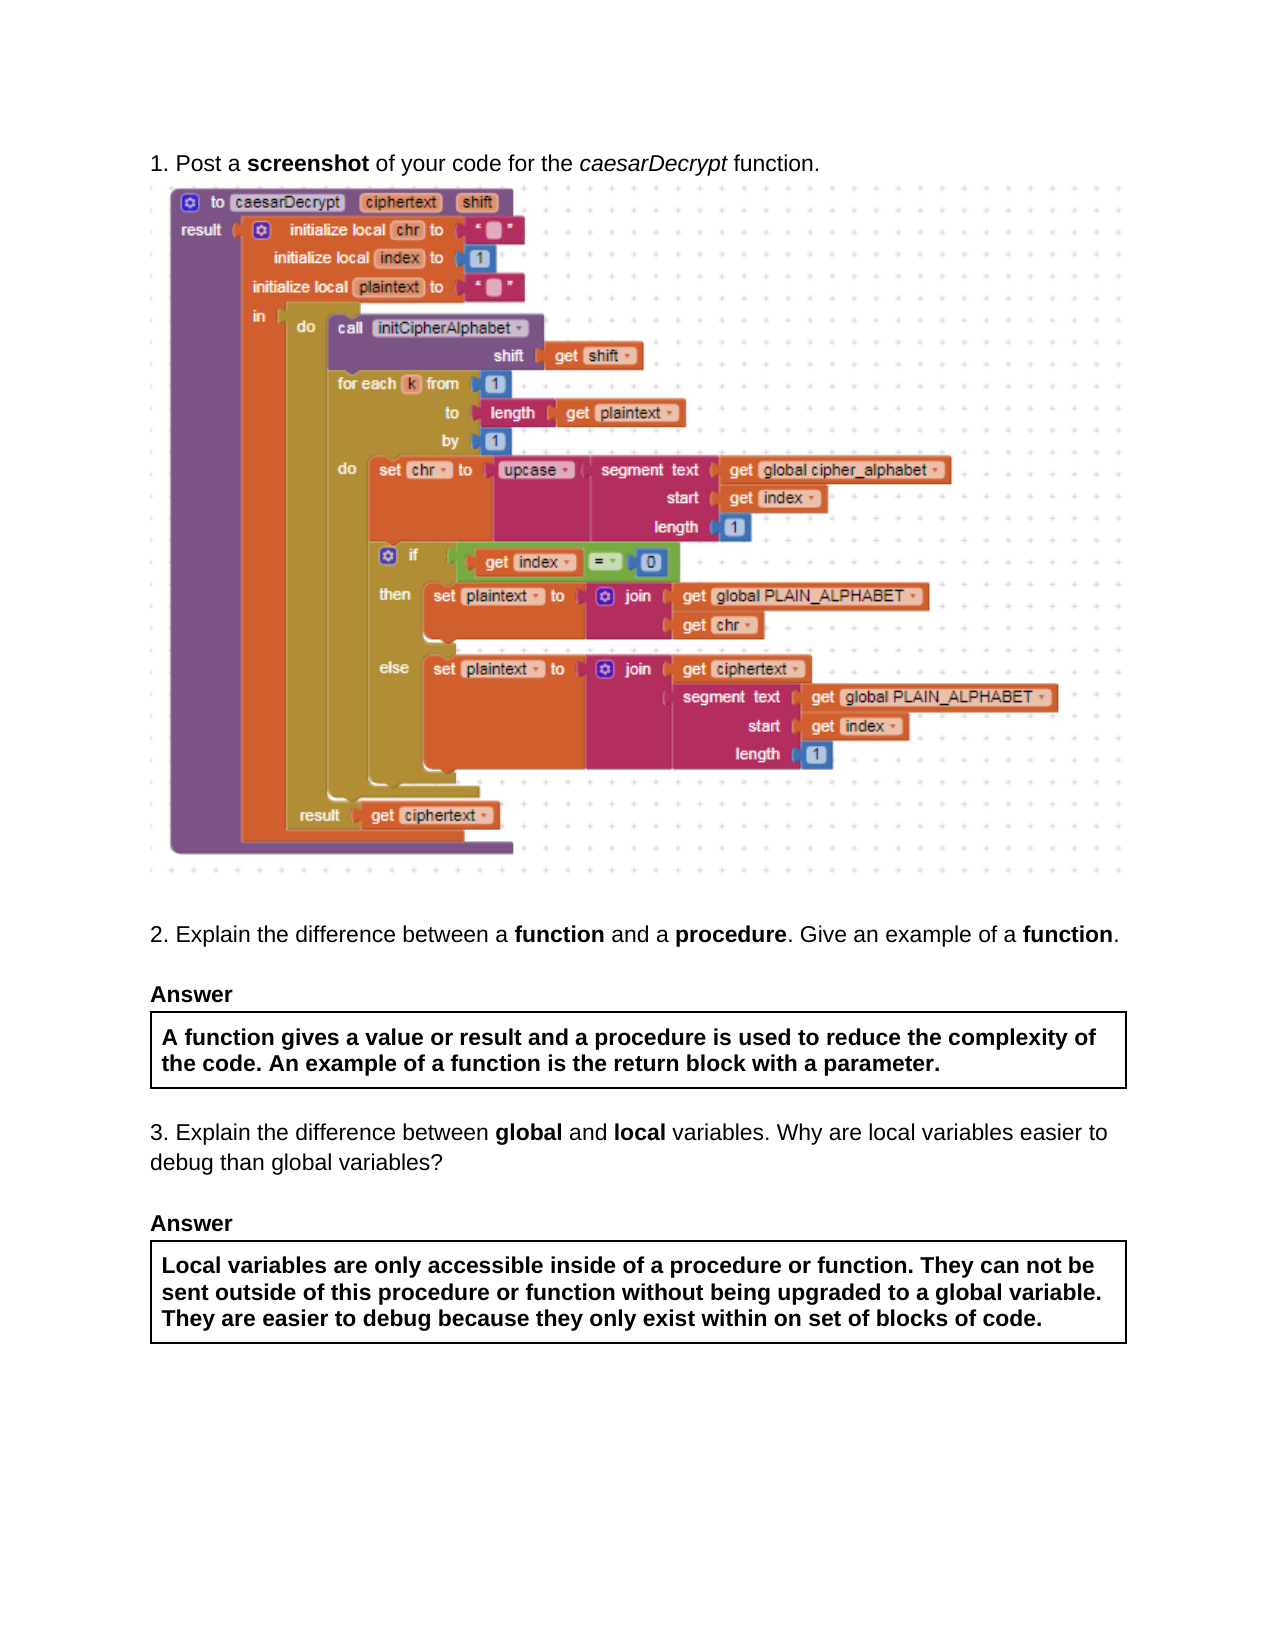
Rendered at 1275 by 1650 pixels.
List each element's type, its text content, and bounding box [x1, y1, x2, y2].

text 1. Post a screenshot of your code for the caesarDecrypt function. [150, 150, 1125, 176]
table_header Local variables are only accessible inside of a procedure or function. They can not be sent outside of this procedure or function without being upgraded to a global variable. They are easier to debug because they only exist within on set of blocks of code. [152, 1242, 1125, 1342]
text 3. Explain the difference between global and local variables. Why are local variables easier to debug than global variables? [150, 1119, 1125, 1176]
picture [150, 180, 1125, 887]
text Answer [150, 1210, 1125, 1236]
text Answer [150, 981, 1125, 1007]
table_header A function gives a value or result and a procedure is used to reduce the complexity of the code. An example of a function is the return block with a parameter. [152, 1013, 1125, 1087]
text 2. Explain the difference between a function and a procedure. Give an example of a function. [150, 921, 1125, 947]
